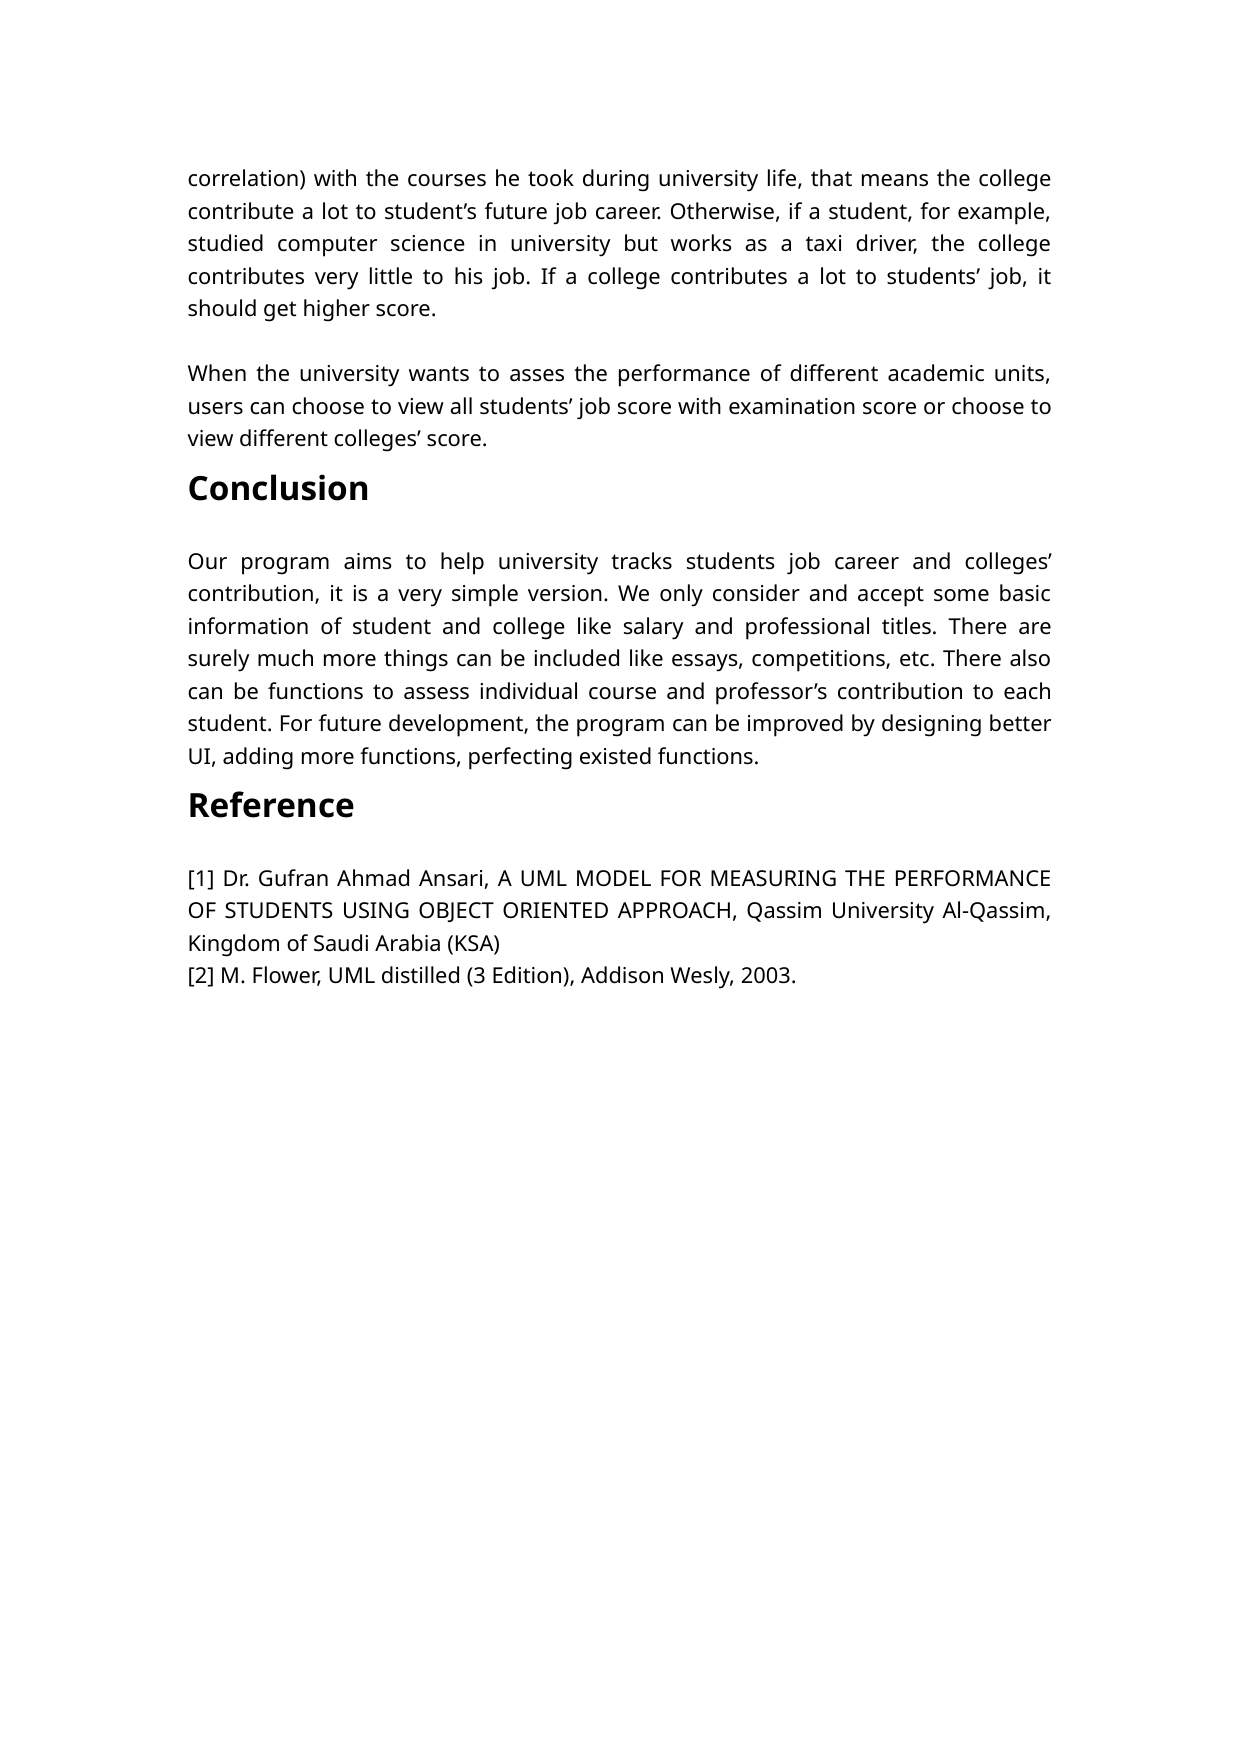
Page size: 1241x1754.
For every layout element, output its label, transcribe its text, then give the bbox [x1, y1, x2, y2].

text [187, 162, 1053, 324]
text [1] Dr. Gufran Ahmad Ansari, A UML MODEL FOR MEASURING THE PERFORMANCE OF STUDENTS USING OBJECT ORIENTED APPROACH, Qassim University Al-Qassim, Kingdom of Saudi Arabia (KSA) [187, 862, 1053, 959]
subtitle Conclusion [187, 454, 1053, 519]
text When the university wants to asses the performance of different academic units, users can choose to view all students’ job score with examination score or choose to view different colleges’ score. [187, 357, 1053, 454]
text [2] M. Flower, UML distilled (3 Edition), Addison Wesly, 2003. [187, 959, 1053, 992]
text Our program aims to help university tracks students job career and colleges’ contribution, it is a very simple version. We only consider and accept some basic information of student and college like salary and professional titles. There are surely much more things can be included like essays, competitions, etc. There also can be functions to assess individual course and professor’s contribution to each student. For future development, the program can be improved by designing better UI, adding more functions, perfecting existed functions. [187, 544, 1053, 772]
subtitle Reference [187, 772, 1053, 837]
